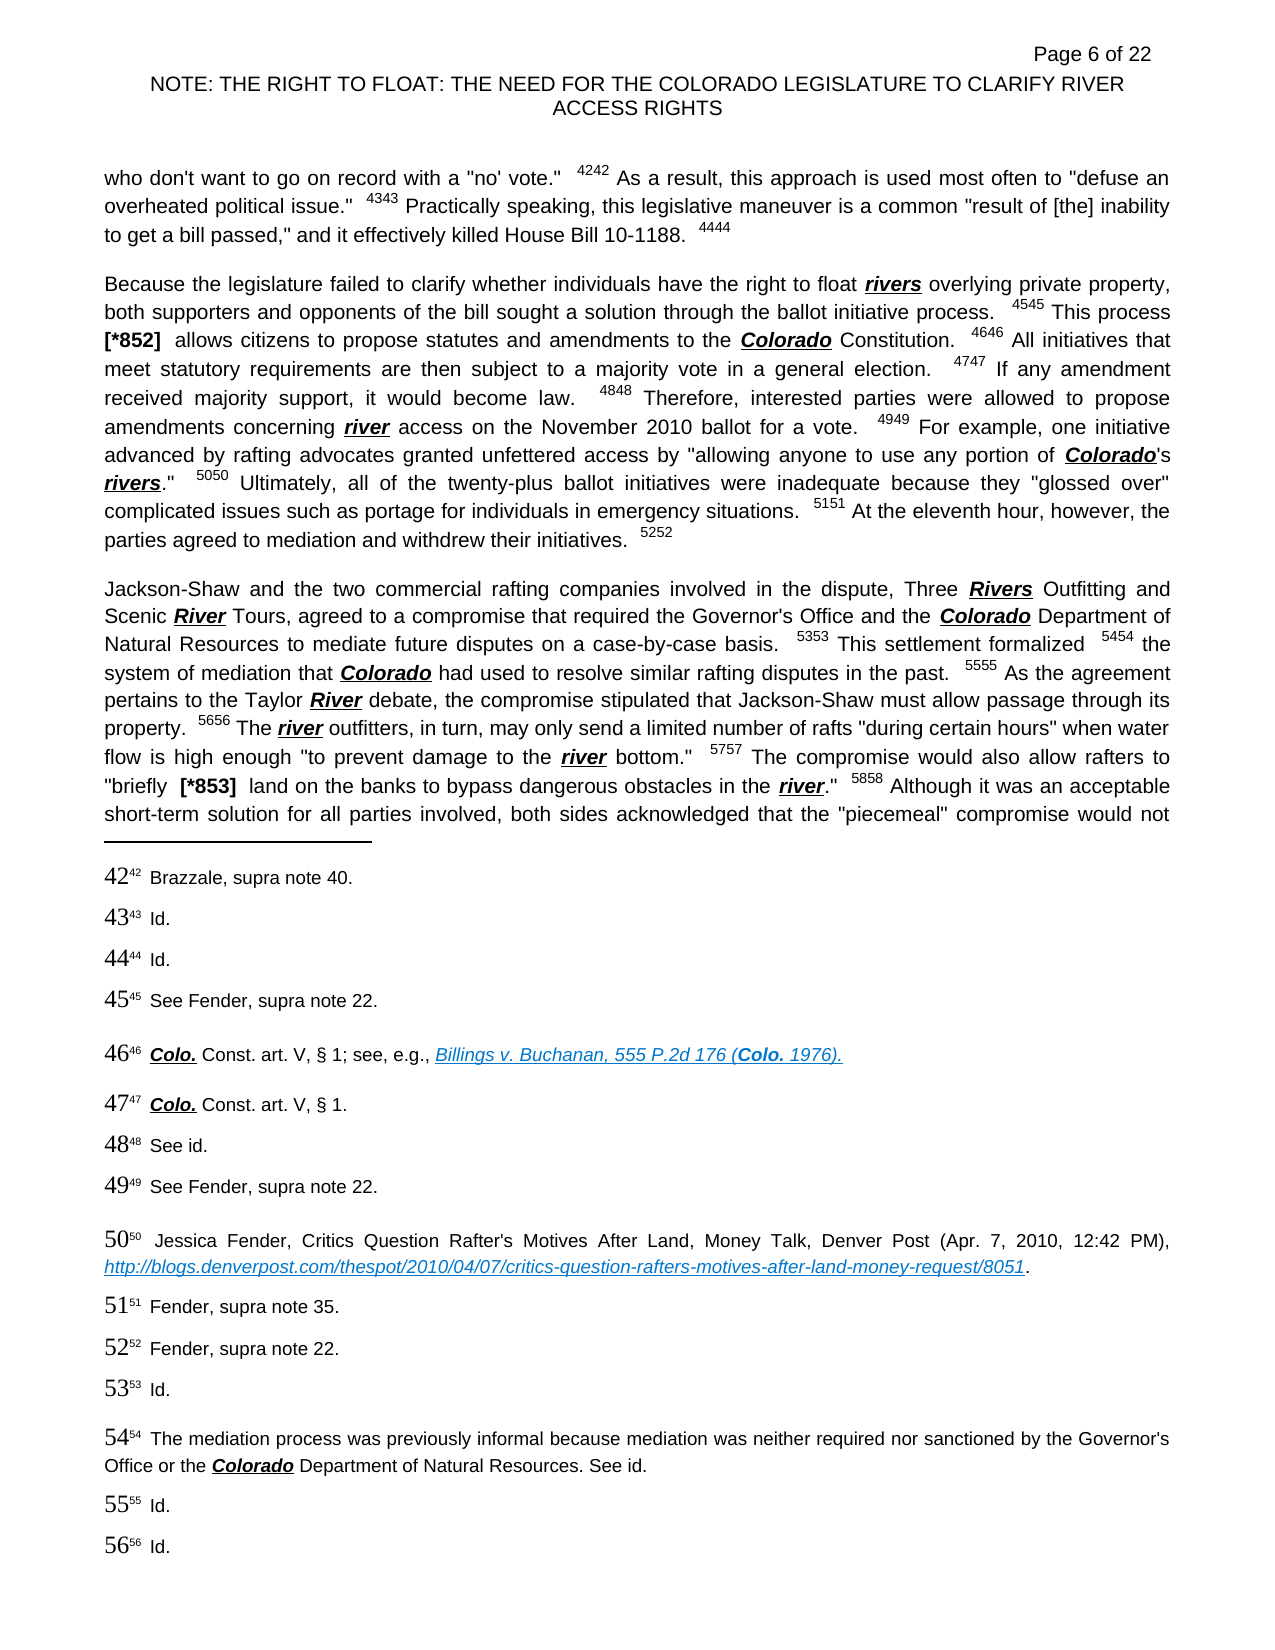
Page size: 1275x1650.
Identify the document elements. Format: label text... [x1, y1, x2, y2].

text After it was clear that the bill would not receive the necessary support, the legislature recommended that the Colorado Water Congress (CWC) 39 study House Bill 10-1188. 40 The CWC was tasked with determining "the legal, economic, environmental, and law enforcement issues related to boating through private property." 41 Typically, studying a bill is a "face-saving" tactic that "spares the egos of sponsors while giving cover to opponents who don't want to go on record with a "no' vote." 42 As a result, this approach is used most often to "defuse an overheated political issue." 43 Practically speaking, this legislative maneuver is a common "result of [the] inability to get a bill passed," and it effectively killed House Bill 10-1188. 44 [104, 161, 1171, 248]
text Jackson-Shaw and the two commercial rafting companies involved in the dispute, Three Rivers Outfitting and Scenic River Tours, agreed to a compromise that required the Governor's Office and the Colorado Department of Natural Resources to mediate future disputes on a case-by-case basis. 53 This settlement formalized 54 the system of mediation that Colorado had used to resolve similar rafting disputes in the past. 55 As the agreement pertains to the Taylor River debate, the compromise stipulated that Jackson-Shaw must allow passage through its property. 56 The river outfitters, in turn, may only send a limited number of rafts "during certain hours" when water flow is high enough "to prevent damage to the river bottom." 57 The compromise would also allow rafters to "briefly [*853] land on the banks to bypass dangerous obstacles in the river." 58 Although it was an acceptable short-term solution for all parties involved, both sides acknowledged that the "piecemeal" compromise would not preclude them from taking future legal action to protect their interests. 59 The agreement was inadequate because it did nothing to determine whether rafters ultimately had the right to float through private land. 60 Therefore, a "cleaner decision" is necessary to bring finality to this longstanding dispute. 61 [104, 573, 1171, 826]
text Because the legislature failed to clarify whether individuals have the right to float rivers overlying private property, both supporters and opponents of the bill sought a solution through the ballot initiative process. 45 This process [*852] allows citizens to propose statutes and amendments to the Colorado Constitution. 46 All initiatives that meet statutory requirements are then subject to a majority vote in a general election. 47 If any amendment received majority support, it would become law. 48 Therefore, interested parties were allowed to propose amendments concerning river access on the November 2010 ballot for a vote. 49 For example, one initiative advanced by rafting advocates granted unfettered access by "allowing anyone to use any portion of Colorado's rivers." 50 Ultimately, all of the twenty-plus ballot initiatives were inadequate because they "glossed over" complicated issues such as portage for individuals in emergency situations. 51 At the eleventh hour, however, the parties agreed to mediation and withdrew their initiatives. 52 [104, 268, 1171, 553]
